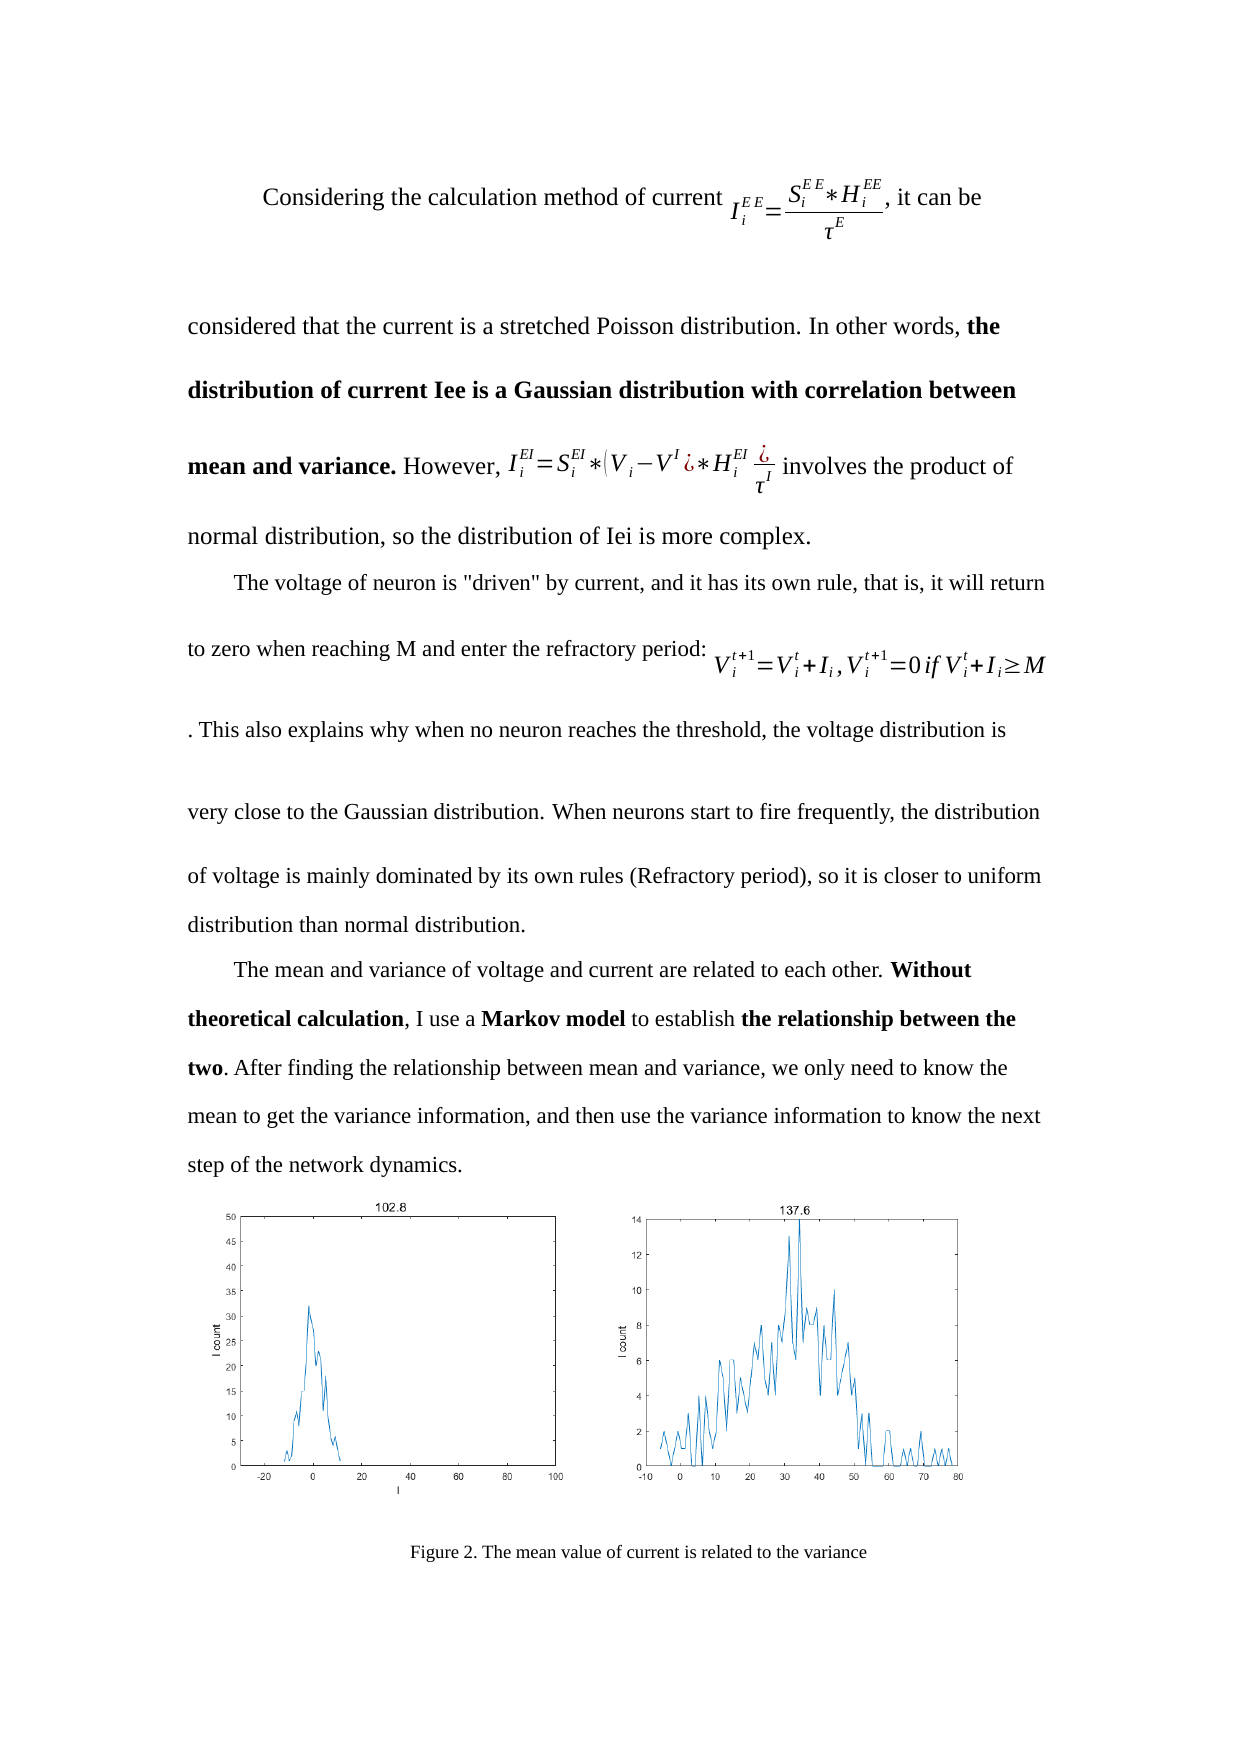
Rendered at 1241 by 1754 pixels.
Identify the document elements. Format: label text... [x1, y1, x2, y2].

text The mean and variance of voltage and current are related to each other. Without theoretical calculation, I use a Markov model to establish the relationship between the two. After finding the relationship between mean and variance, we only need to know the mean to get the variance information, and then use the variance information to know the next step of the network dynamics. [187, 953, 1053, 1181]
text Considering the calculation method of current , it can be considered that the current is a stretched Poisson distribution. In other words, the distribution of current Iee is a Gaussian distribution with correlation between mean and variance. However, involves the product of normal distribution, so the distribution of Iei is more complex. [187, 162, 1053, 552]
text The voltage of neuron is "driven" by current, and it has its own rule, that is, it will return to zero when reaching M and enter the refractory period: . This also explains why when no neuron reaches the threshold, the voltage distribution is very close to the Gaussian distribution. When neurons start to fire frequently, the distribution of voltage is mainly dominated by its own rules (Refractory period), so it is closer to uniform distribution than normal distribution. [187, 566, 1053, 940]
text Figure 2. The mean value of current is related to the variance [187, 1536, 1053, 1568]
picture [187, 1193, 996, 1499]
